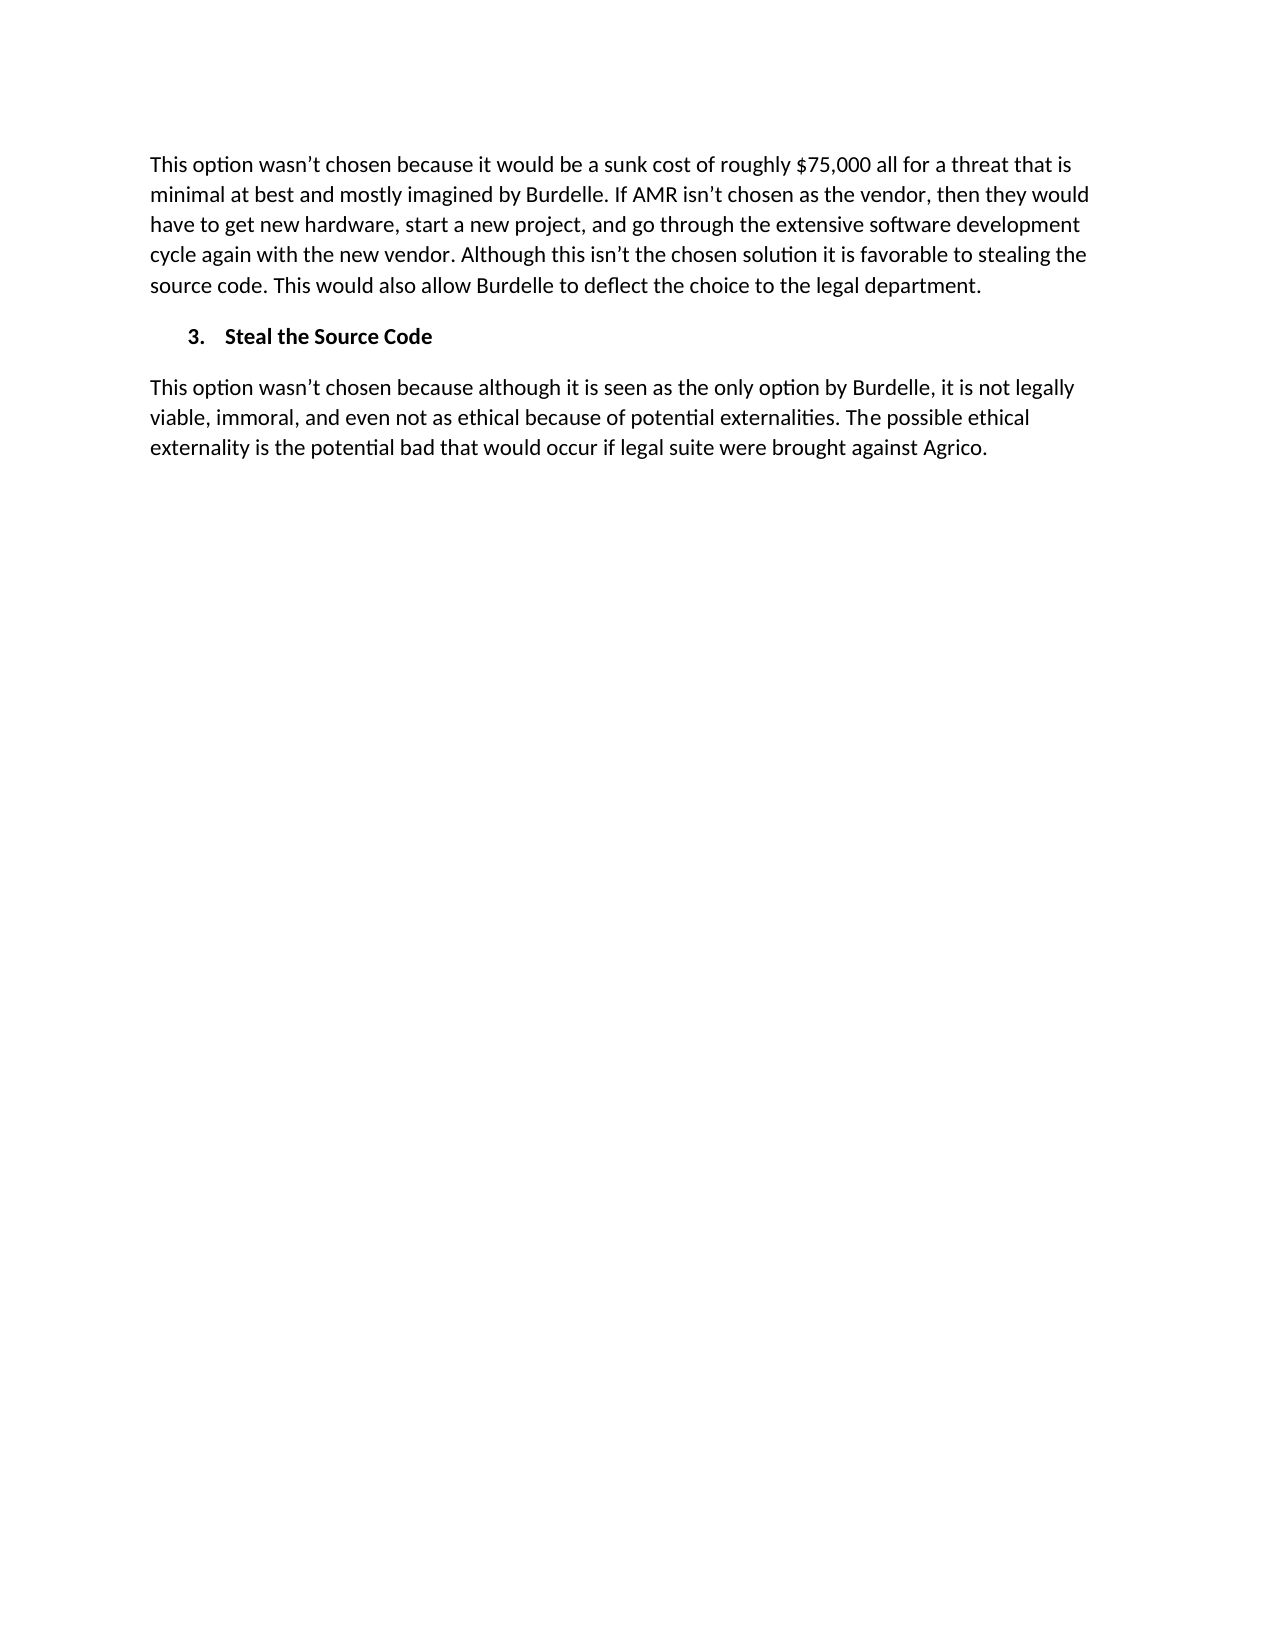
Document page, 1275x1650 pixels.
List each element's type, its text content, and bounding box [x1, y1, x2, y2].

text This option wasn’t chosen because although it is seen as the only option by Burdelle, it is not legally viable, immoral, and even not as ethical because of potential externalities. The possible ethical externality is the potential bad that would occur if legal suite were brought against Agrico. [150, 373, 1125, 461]
text This option wasn’t chosen because it would be a sunk cost of roughly $75,000 all for a threat that is minimal at best and mostly imagined by Burdelle. If AMR isn’t chosen as the vendor, then they would have to get new hardware, start a new project, and go through the extensive software development cycle again with the new vendor. Although this isn’t the chosen solution it is favorable to stealing the source code. This would also allow Burdelle to deflect the choice to the legal department. [150, 150, 1125, 299]
list Steal the Source Code [187, 322, 1125, 350]
